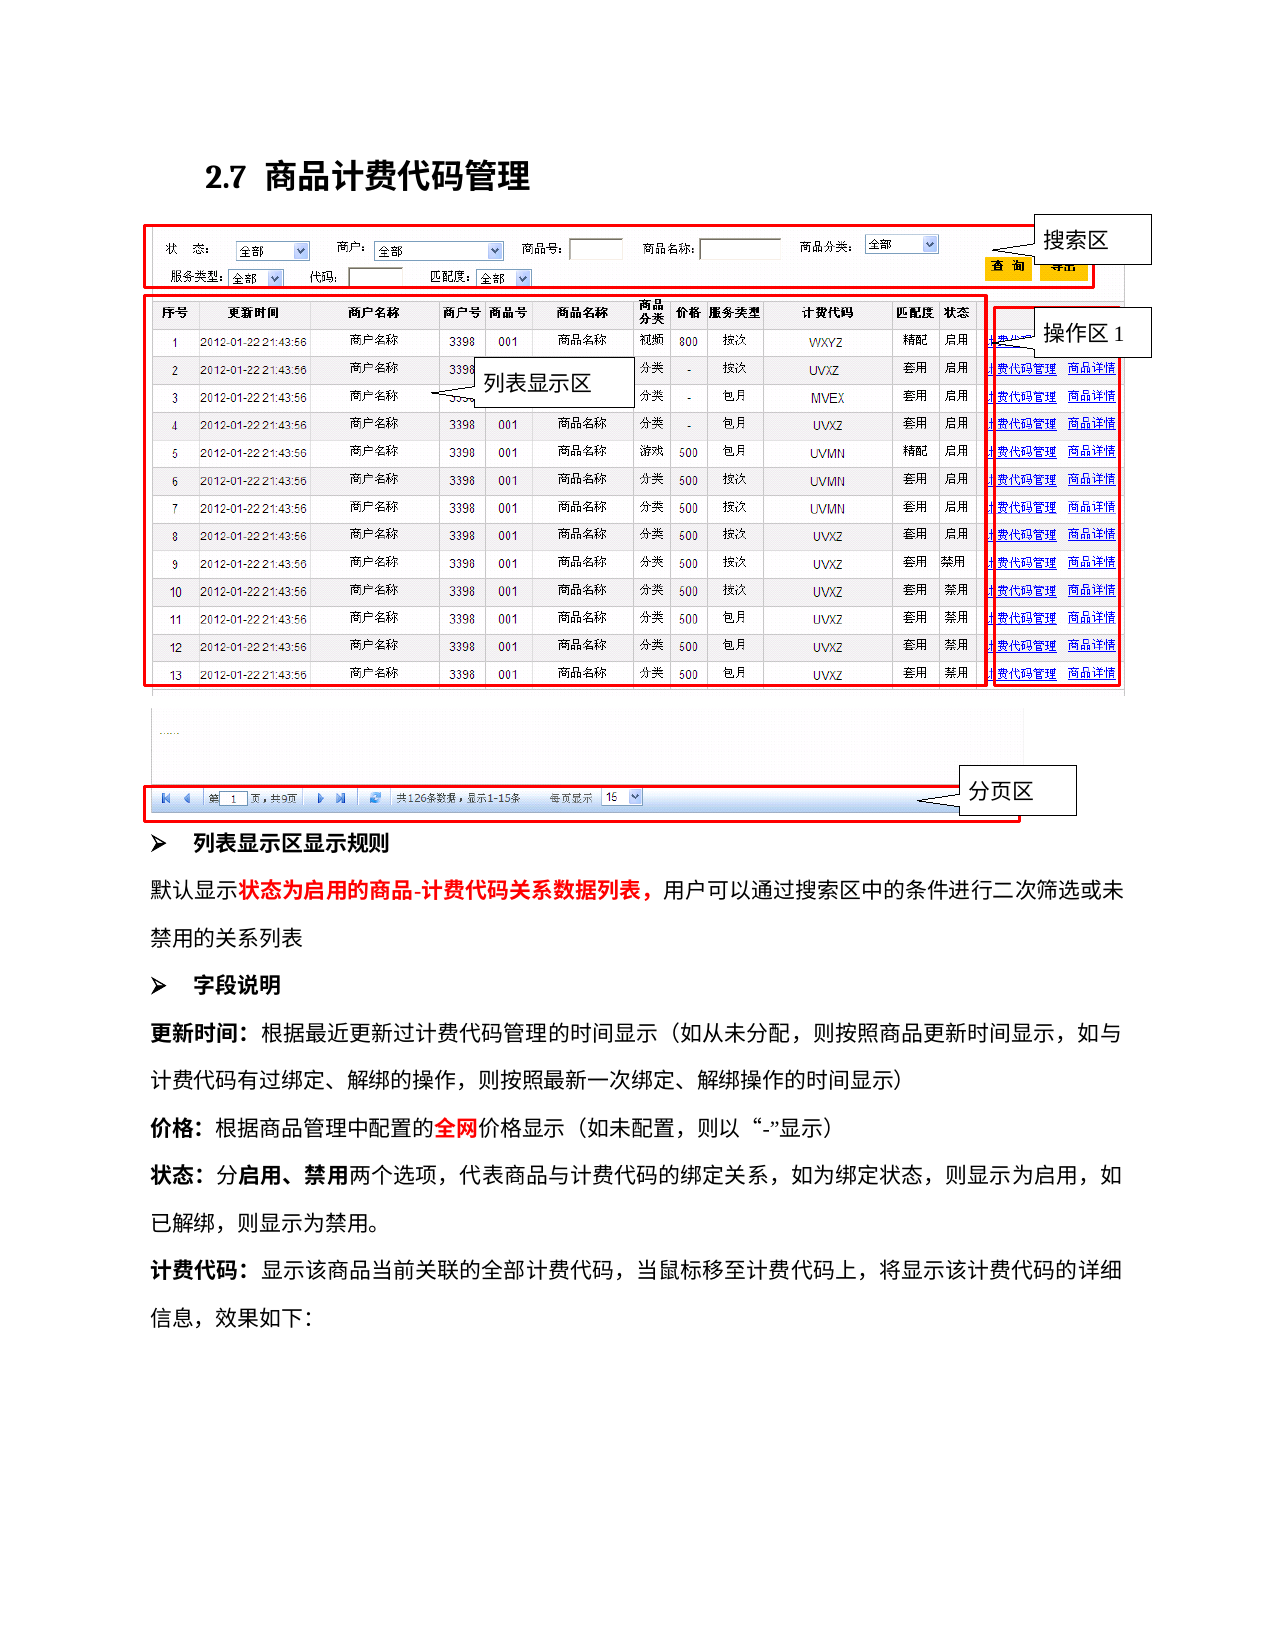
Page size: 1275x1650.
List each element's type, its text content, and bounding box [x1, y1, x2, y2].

list 列表显示区显示规则 [150, 826, 1125, 857]
picture [150, 297, 984, 684]
list 字段说明 [150, 968, 1125, 1000]
subtitle 商品计费代码管理 [205, 150, 1125, 198]
text 价格：根据商品管理中配置的全网价格显示（如未配置，则以“-”显示） [150, 1111, 1125, 1142]
picture [150, 708, 1024, 785]
text 状态：分启用、禁用两个选项，代表商品与计费代码的绑定关系，如为绑定状态，则显示为启用，如已解绑，则显示为禁用。 [150, 1158, 1125, 1237]
picture [150, 788, 959, 813]
text 更新时间：根据最近更新过计费代码管理的时间显示（如从未分配，则按照商品更新时间显示，如与计费代码有过绑定、解绑的操作，则按照最新一次绑定、解绑操作的时间显示） [150, 1016, 1125, 1095]
picture [996, 344, 1118, 684]
picture [996, 309, 1034, 342]
picture [150, 227, 1092, 286]
text 默认显示状态为启用的商品-计费代码关系数据列表，用户可以通过搜索区中的条件进行二次筛选或未禁用的关系列表 [150, 873, 1125, 952]
text 计费代码：显示该商品当前关联的全部计费代码，当鼠标移至计费代码上，将显示该计费代码的详细信息，效果如下： [150, 1253, 1125, 1332]
picture [150, 265, 1125, 696]
